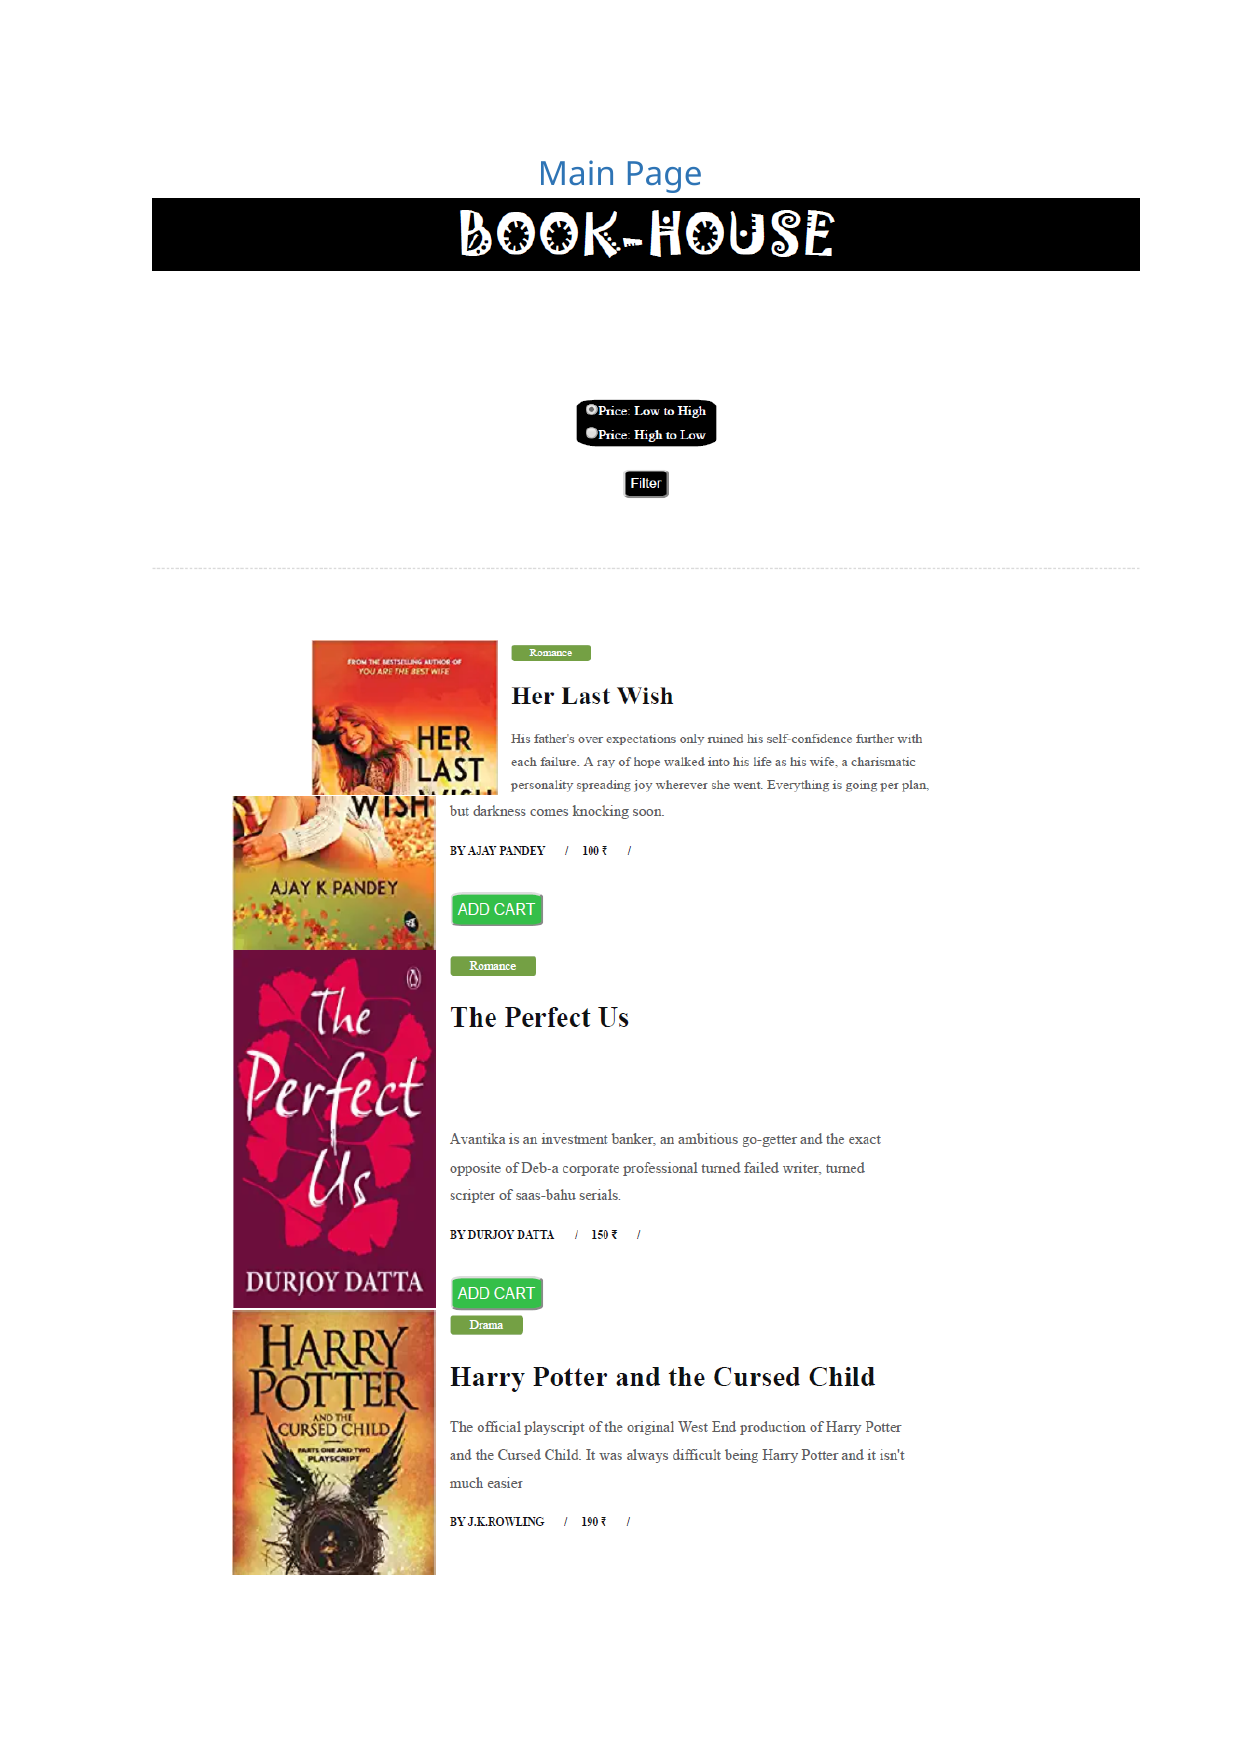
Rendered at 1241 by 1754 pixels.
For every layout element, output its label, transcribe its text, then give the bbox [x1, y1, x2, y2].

subtitle Main Page [150, 150, 1090, 195]
picture [150, 198, 1143, 1576]
